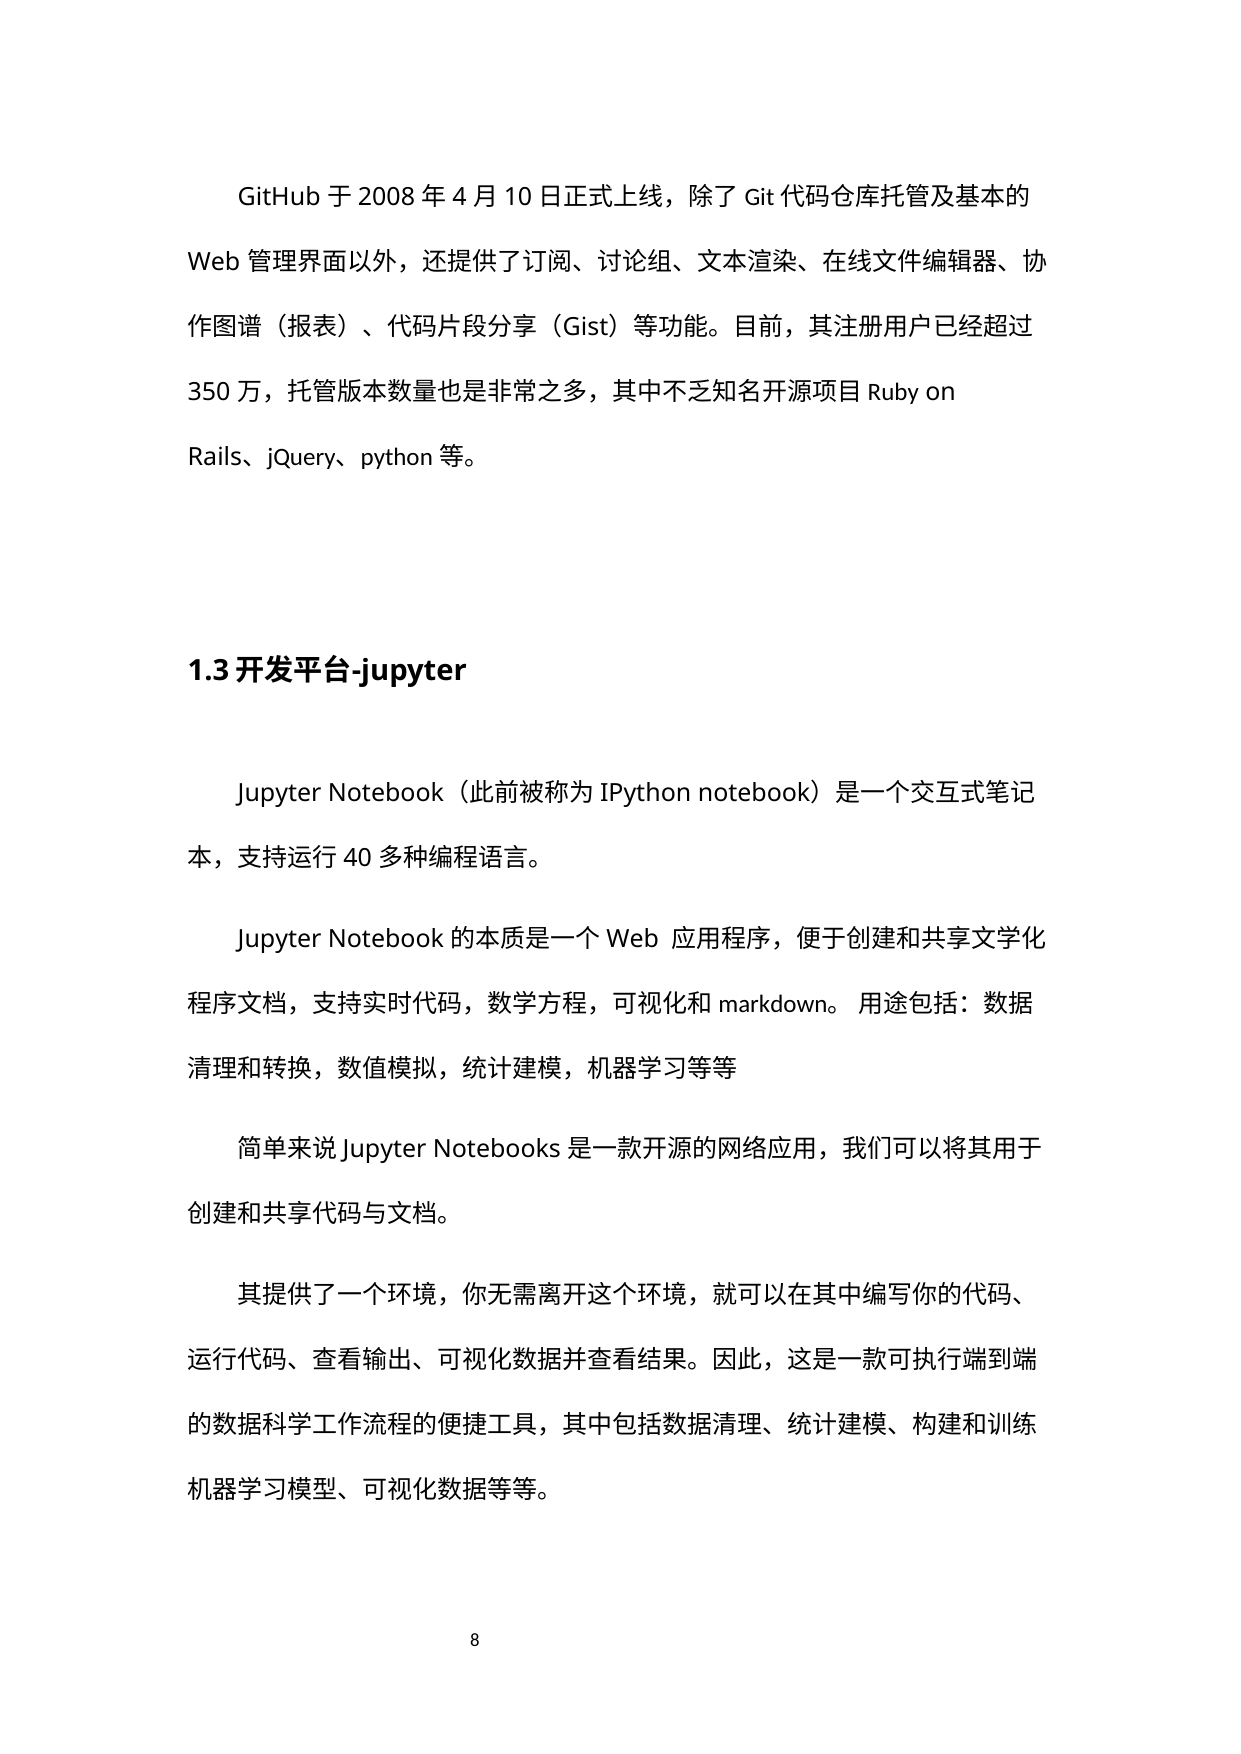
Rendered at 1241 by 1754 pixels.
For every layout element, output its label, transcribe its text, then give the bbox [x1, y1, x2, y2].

text Jupyter Notebook（此前被称为 IPython notebook）是一个交互式笔记本，支持运行 40 多种编程语言。 [187, 758, 1053, 888]
text 简单来说Jupyter Notebooks 是一款开源的网络应用，我们可以将其用于创建和共享代码与文档。 [187, 1114, 1053, 1244]
subtitle 1.3开发平台-jupyter [187, 635, 1053, 700]
text GitHub 于 2008 年 4 月 10 日正式上线，除了 Git 代码仓库托管及基本的 Web 管理界面以外，还提供了订阅、讨论组、文本渲染、在线文件编辑器、协作图谱（报表）、代码片段分享（Gist）等功能。目前，其注册用户已经超过 350 万，托管版本数量也是非常之多，其中不乏知名开源项目 Ruby on Rails、jQuery、python 等。 [187, 162, 1053, 487]
text 其提供了一个环境，你无需离开这个环境，就可以在其中编写你的代码、运行代码、查看输出、可视化数据并查看结果。因此，这是一款可执行端到端的数据科学工作流程的便捷工具，其中包括数据清理、统计建模、构建和训练机器学习模型、可视化数据等等。 [187, 1260, 1053, 1520]
text Jupyter Notebook 的本质是一个 Web 应用程序，便于创建和共享文学化程序文档，支持实时代码，数学方程，可视化和 markdown。 用途包括：数据清理和转换，数值模拟，统计建模，机器学习等等 [187, 904, 1053, 1099]
